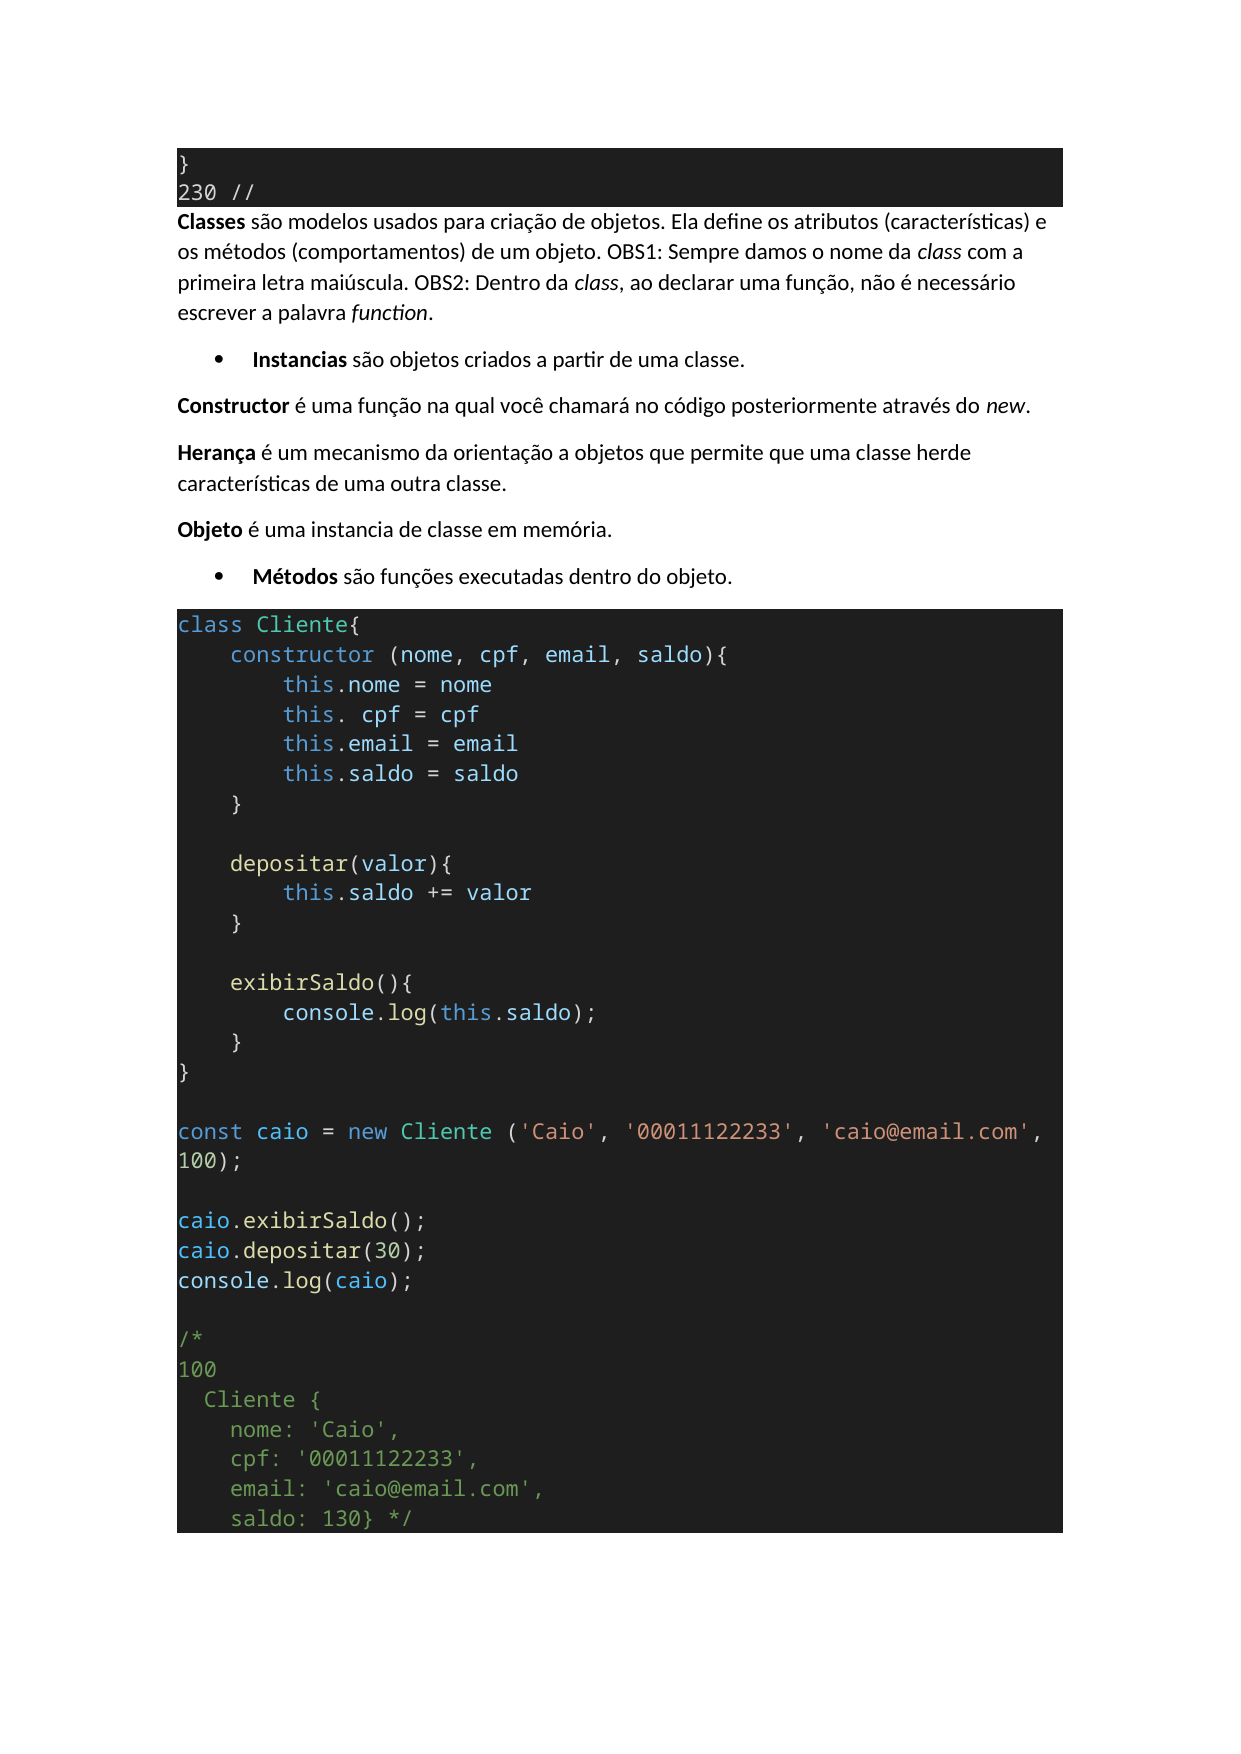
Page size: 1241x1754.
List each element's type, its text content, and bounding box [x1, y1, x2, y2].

text constructor (nome, cpf, email, saldo){ [177, 639, 1063, 669]
text /* [177, 1324, 1063, 1354]
text Constructor é uma função na qual você chamará no código posteriormente através do new. [177, 392, 1063, 419]
list Instancias são objetos criados a partir de uma classe. [215, 345, 1063, 373]
text email: 'caio@email.com', [177, 1473, 1063, 1503]
text this.saldo = saldo [177, 758, 1063, 788]
text console.log(caio); [177, 1265, 1063, 1294]
text 100 [177, 1354, 1063, 1384]
text cpf: '00011122233', [177, 1443, 1063, 1473]
text const caio = new Cliente ('Caio', '00011122233', 'caio@email.com', 100); [177, 1116, 1063, 1175]
text } [177, 1026, 1063, 1056]
text this.saldo += valor [177, 877, 1063, 907]
text caio.exibirSaldo(); [177, 1205, 1063, 1235]
text 230 // [177, 177, 1063, 207]
text this. cpf = cpf [177, 699, 1063, 728]
text this.nome = nome [177, 669, 1063, 699]
text } [177, 788, 1063, 818]
text } [177, 1056, 1063, 1086]
text saldo: 130} */ [177, 1503, 1063, 1533]
text Cliente { [177, 1384, 1063, 1414]
text } [177, 907, 1063, 937]
text Herança é um mecanismo da orientação a objetos que permite que uma classe herde características de uma outra classe. [177, 438, 1063, 497]
text } [177, 148, 1063, 177]
text class Cliente{ [177, 609, 1063, 639]
text console.log(this.saldo); [177, 997, 1063, 1026]
text this.email = email [177, 728, 1063, 758]
text nome: 'Caio', [177, 1414, 1063, 1443]
text caio.depositar(30); [177, 1235, 1063, 1265]
text exibirSaldo(){ [177, 967, 1063, 997]
list Métodos são funções executadas dentro do objeto. [215, 562, 1063, 590]
text Objeto é uma instancia de classe em memória. [177, 516, 1063, 543]
text Classes são modelos usados para criação de objetos. Ela define os atributos (características) e os métodos (comportamentos) de um objeto. OBS1: Sempre damos o nome da class com a primeira letra maiúscula. OBS2: Dentro da class, ao declarar uma função, não é necessário escrever a palavra function. [177, 207, 1063, 326]
text depositar(valor){ [177, 848, 1063, 877]
